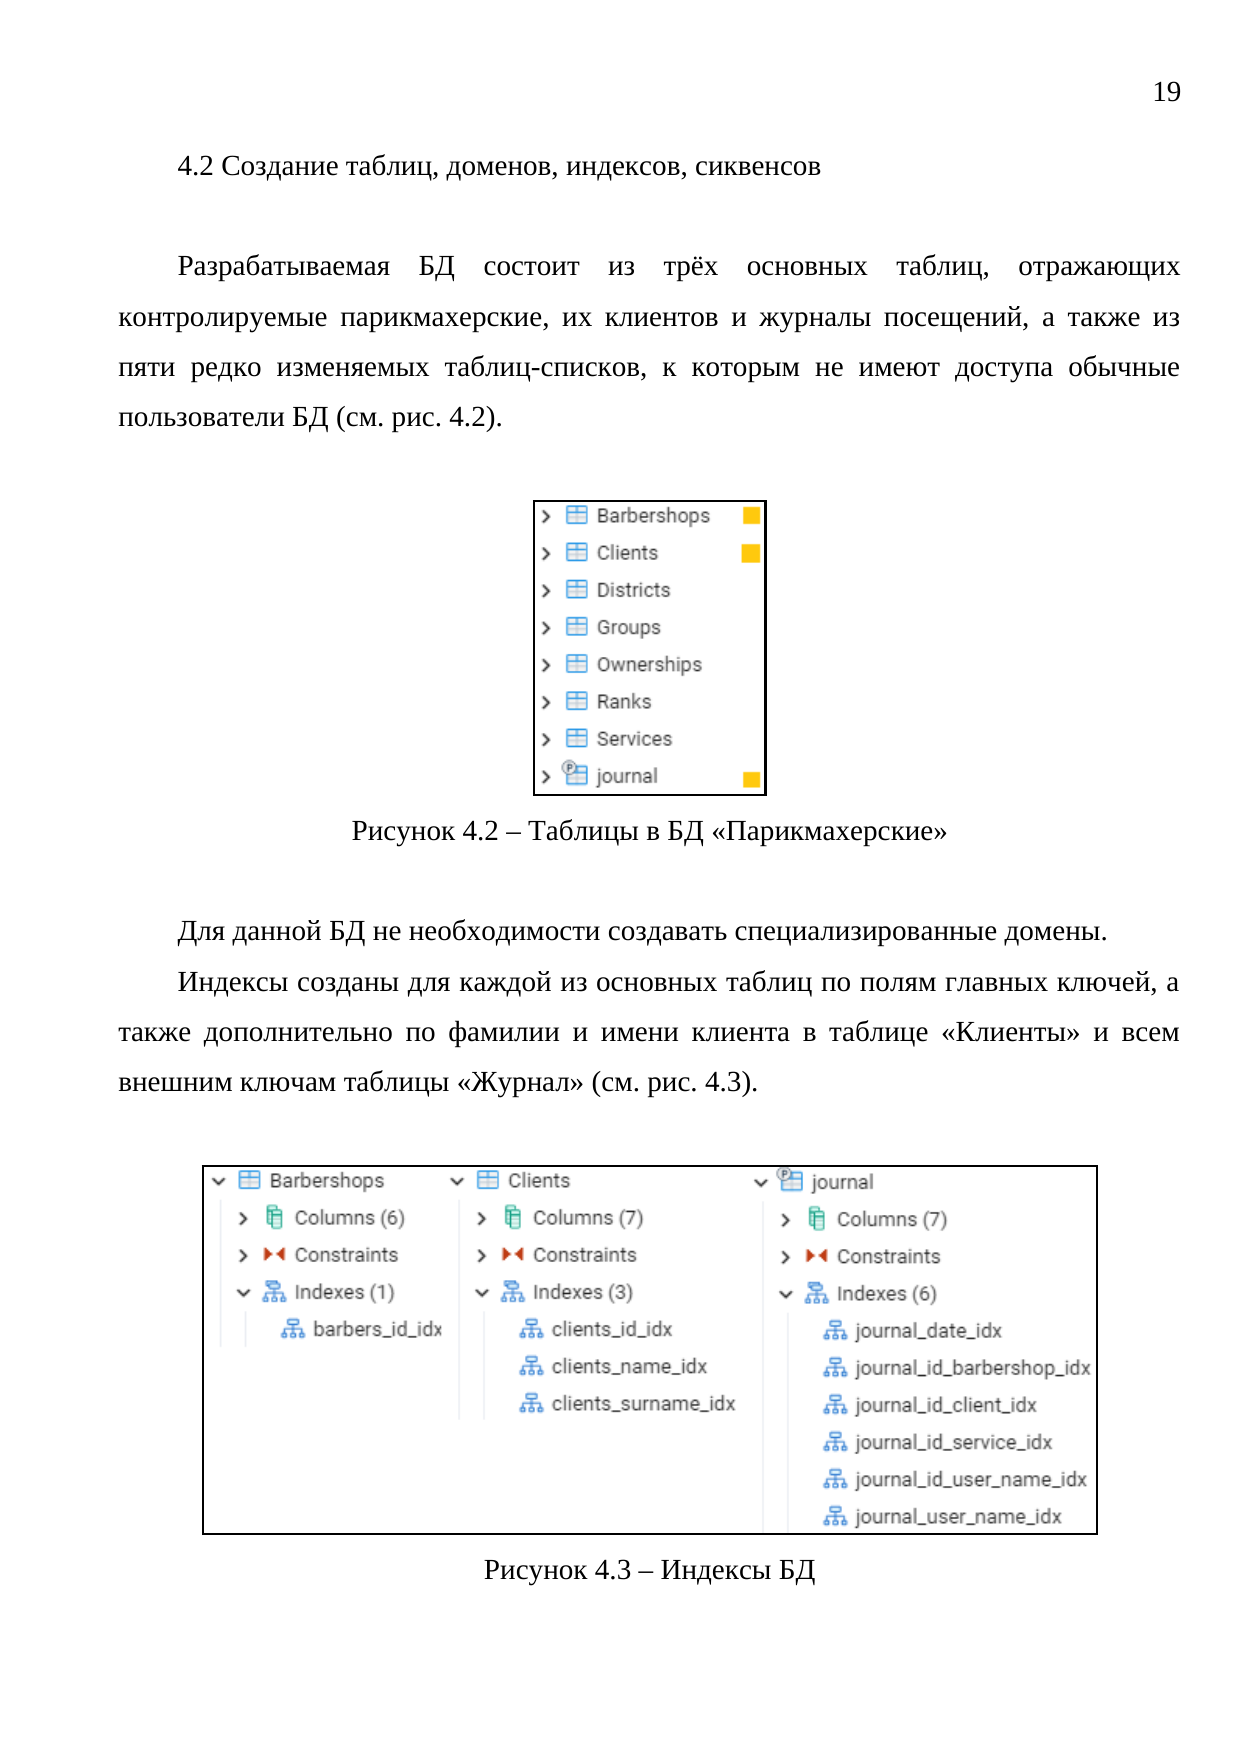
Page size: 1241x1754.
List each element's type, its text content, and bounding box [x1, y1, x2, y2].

text Рисунок 4.2 – Таблицы в БД «Парикмахерские» [118, 813, 1181, 846]
subtitle 4.2 Создание таблиц, доменов, индексов, сиквенсов [118, 148, 1181, 181]
text Разрабатываемая БД состоит из трёх основных таблиц, отражающих контролируемые парикмахерские, их клиентов и журналы посещений, а также из пяти редко изменяемых таблиц-списков, к которым не имеют доступа обычные пользователи БД (см. рис. 4.2). [118, 248, 1181, 433]
text Для данной БД не необходимости создавать специализированные домены. [118, 913, 1181, 947]
text Рисунок 4.3 – Индексы БД [118, 1552, 1181, 1585]
picture [204, 1167, 1096, 1533]
picture [535, 502, 764, 794]
text Индексы созданы для каждой из основных таблиц по полям главных ключей, а также дополнительно по фамилии и имени клиента в таблице «Клиенты» и всем внешним ключам таблицы «Журнал» (см. рис. 4.3). [118, 964, 1181, 1098]
